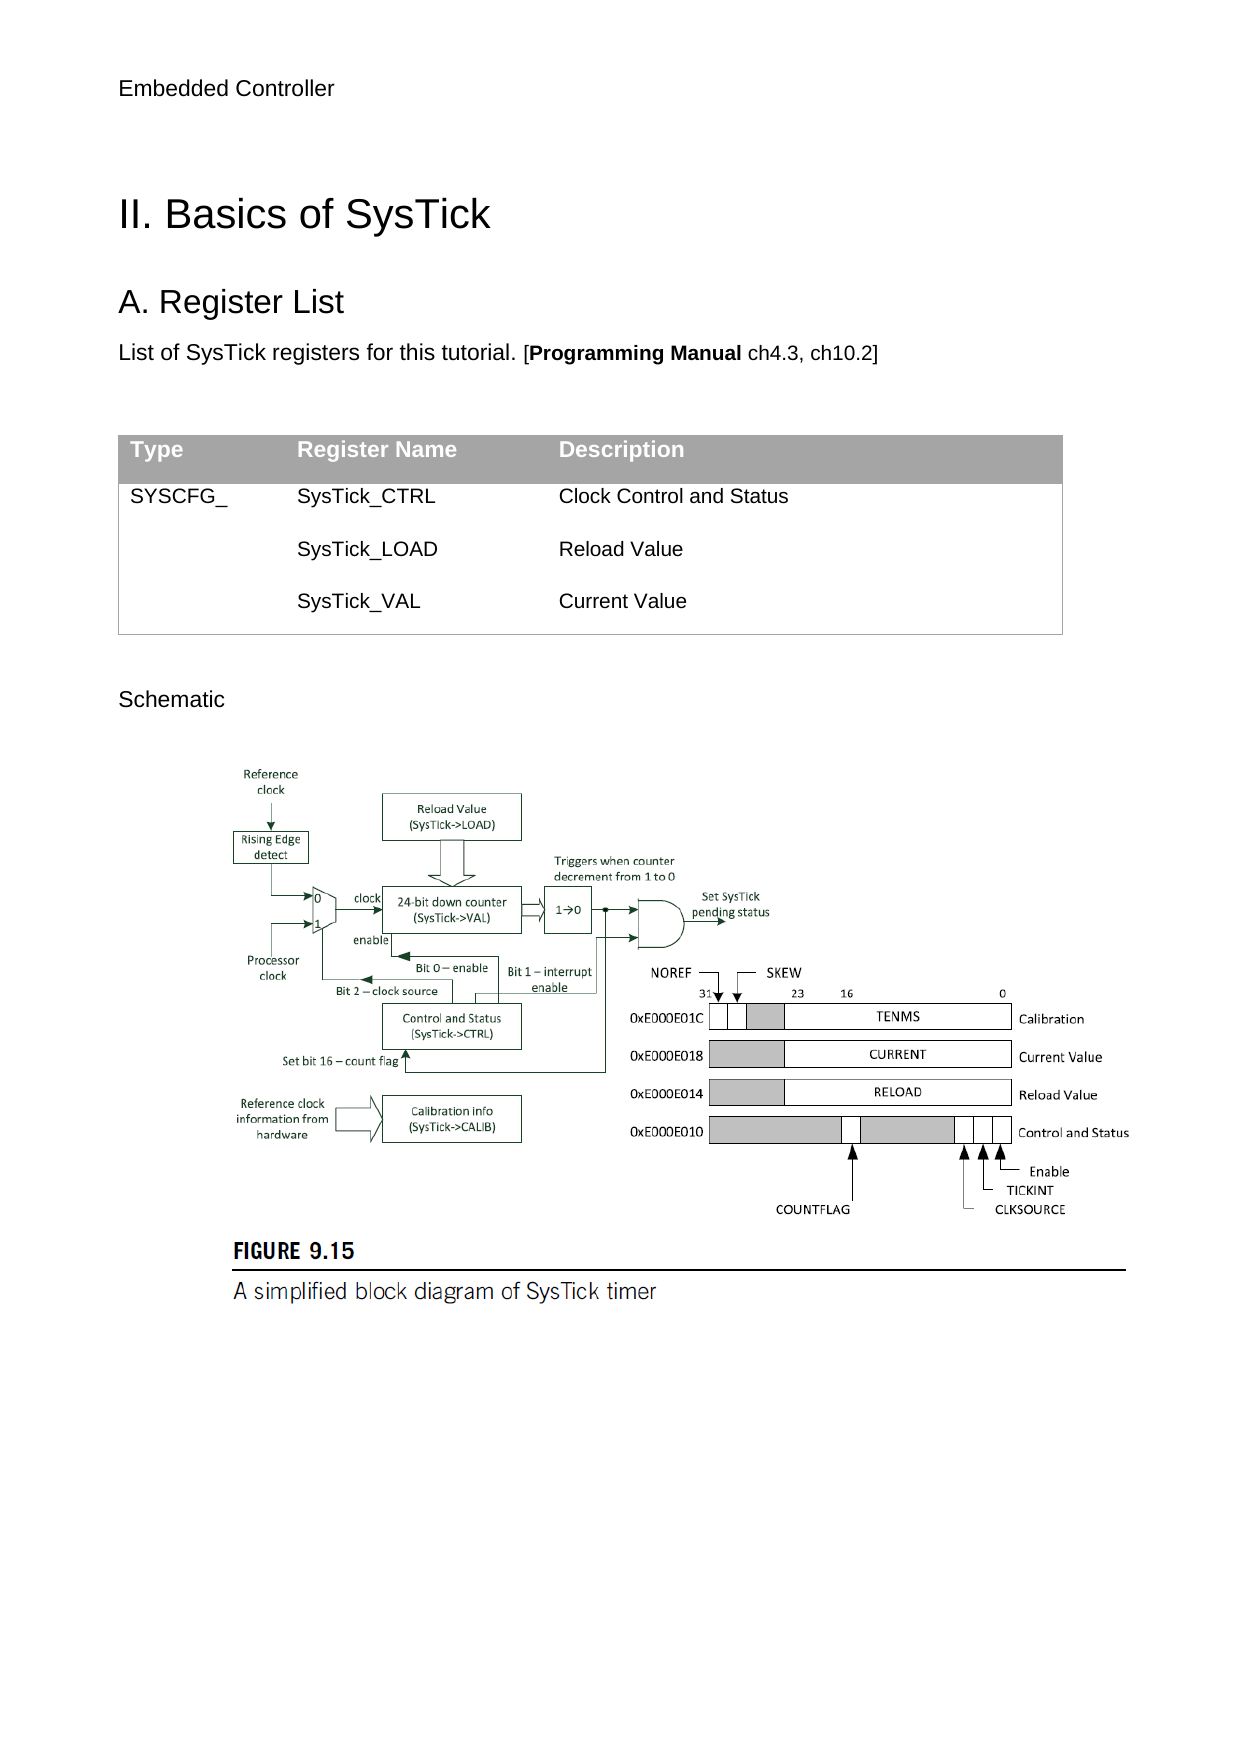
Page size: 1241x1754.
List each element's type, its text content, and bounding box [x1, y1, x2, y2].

text Schematic [118, 686, 1093, 712]
table_header Description [547, 436, 1062, 483]
table_cell SysTick_CTRL SysTick_LOAD SysTick_VAL [286, 484, 547, 634]
table_cell SYSCFG_ [119, 484, 286, 634]
text List of SysTick registers for this tutorial. [Programming Manual ch4.3, ch10.2] [118, 338, 1093, 365]
table_header Register Name [286, 436, 547, 483]
table_cell Clock Control and Status Reload Value Current Value [547, 484, 1062, 634]
subtitle II. Basics of SysTick [118, 189, 1093, 237]
subtitle A. Register List [118, 282, 1093, 320]
picture [201, 737, 1142, 1323]
table_header Type [119, 436, 286, 483]
